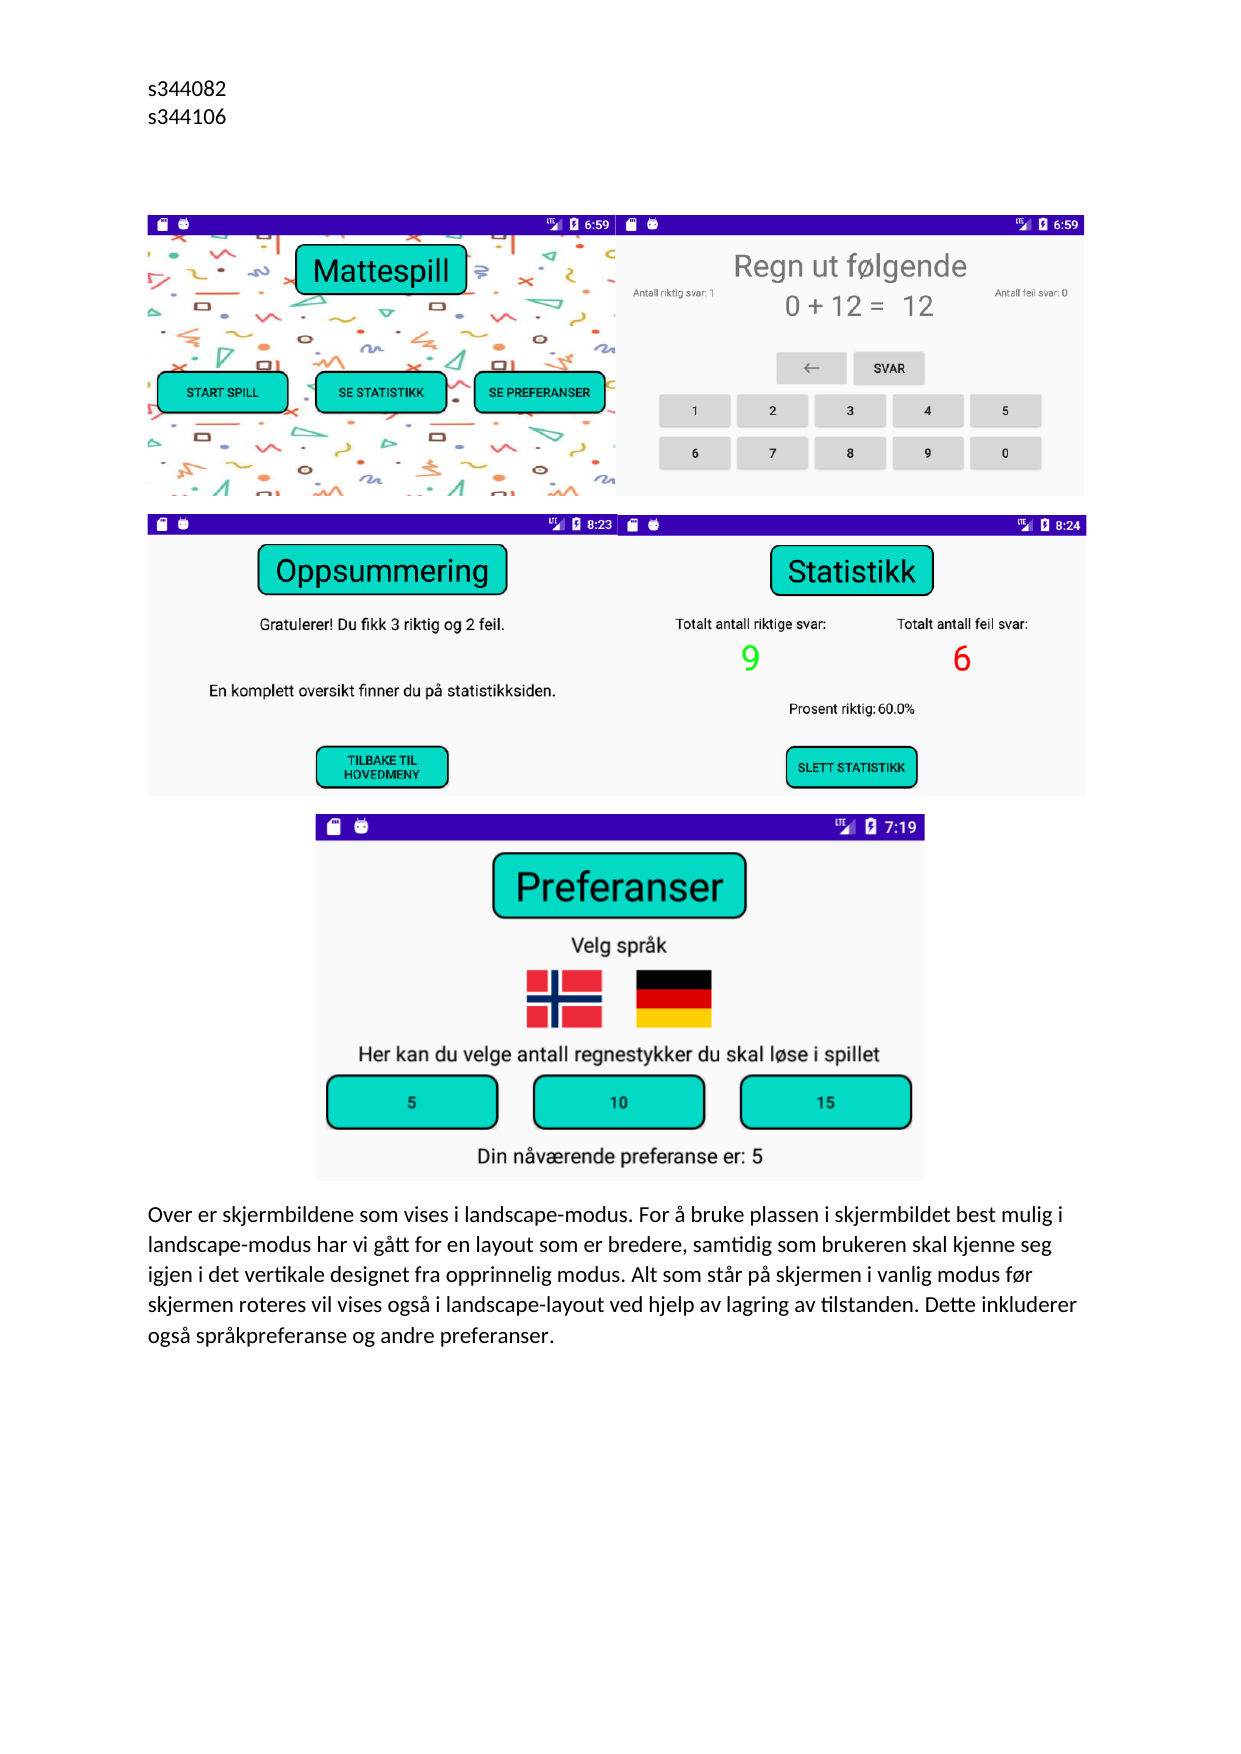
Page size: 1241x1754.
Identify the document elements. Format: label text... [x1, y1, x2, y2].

picture [147, 215, 1085, 496]
picture [147, 514, 1087, 796]
picture [315, 814, 925, 1181]
text Over er skjermbildene som vises i landscape-modus. For å bruke plassen i skjermbildet best mulig i landscape-modus har vi gått for en layout som er bredere, samtidig som brukeren skal kjenne seg igjen i det vertikale designet fra opprinnelig modus. Alt som står på skjermen i vanlig modus før skjermen roteres vil vises også i landscape-layout ved hjelp av lagring av tilstanden. Dette inkluderer også språkpreferanse og andre preferanser. [148, 1200, 1093, 1409]
